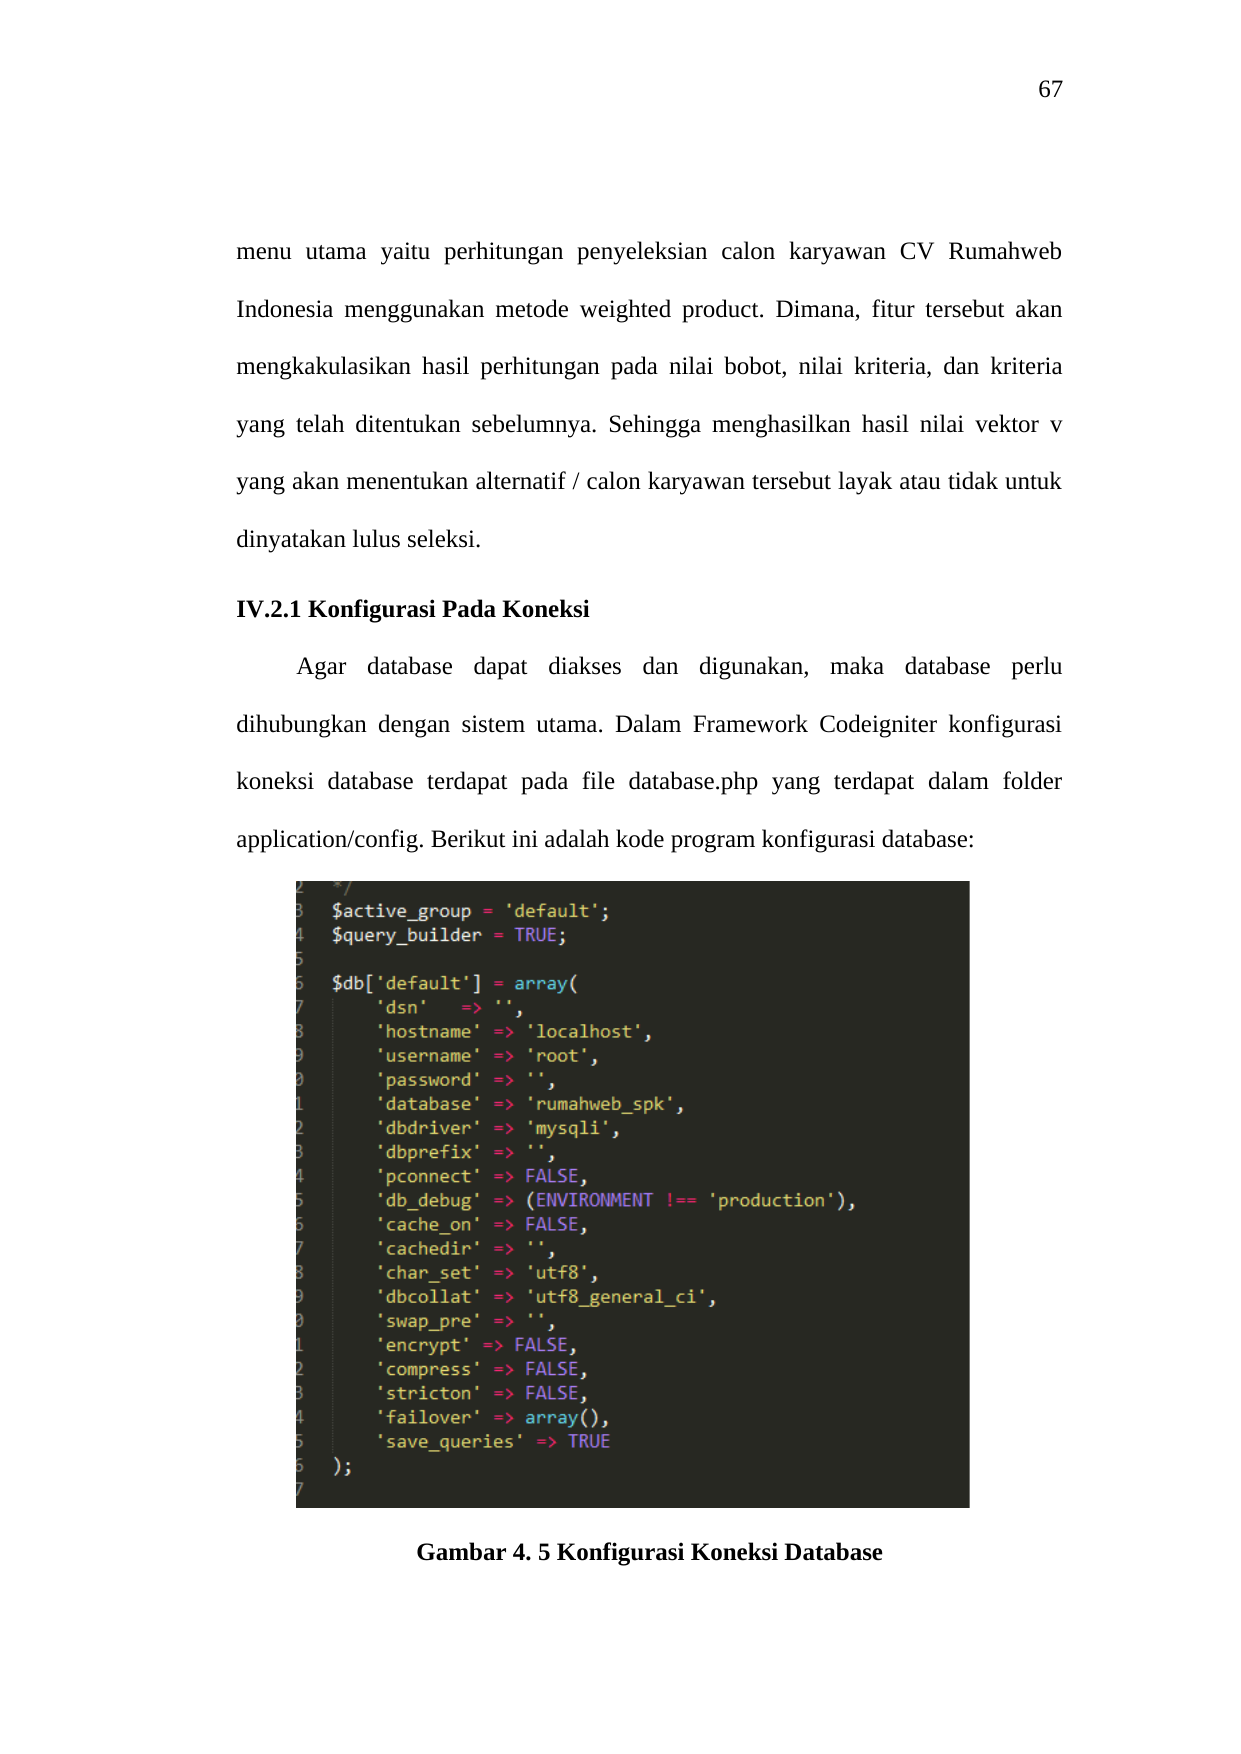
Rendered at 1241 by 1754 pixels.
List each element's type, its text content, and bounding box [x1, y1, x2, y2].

text Gambar 4. 5 Konfigurasi Koneksi Database [236, 1537, 1063, 1565]
picture [296, 881, 970, 1508]
subtitle Konfigurasi Pada Koneksi [236, 594, 1063, 622]
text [236, 236, 1063, 552]
text Agar database dapat diakses dan digunakan, maka database perlu dihubungkan dengan sistem utama. Dalam Framework Codeigniter konfigurasi koneksi database terdapat pada file database.php yang terdapat dalam folder application/config. Berikut ini adalah kode program konfigurasi database: [236, 651, 1063, 852]
